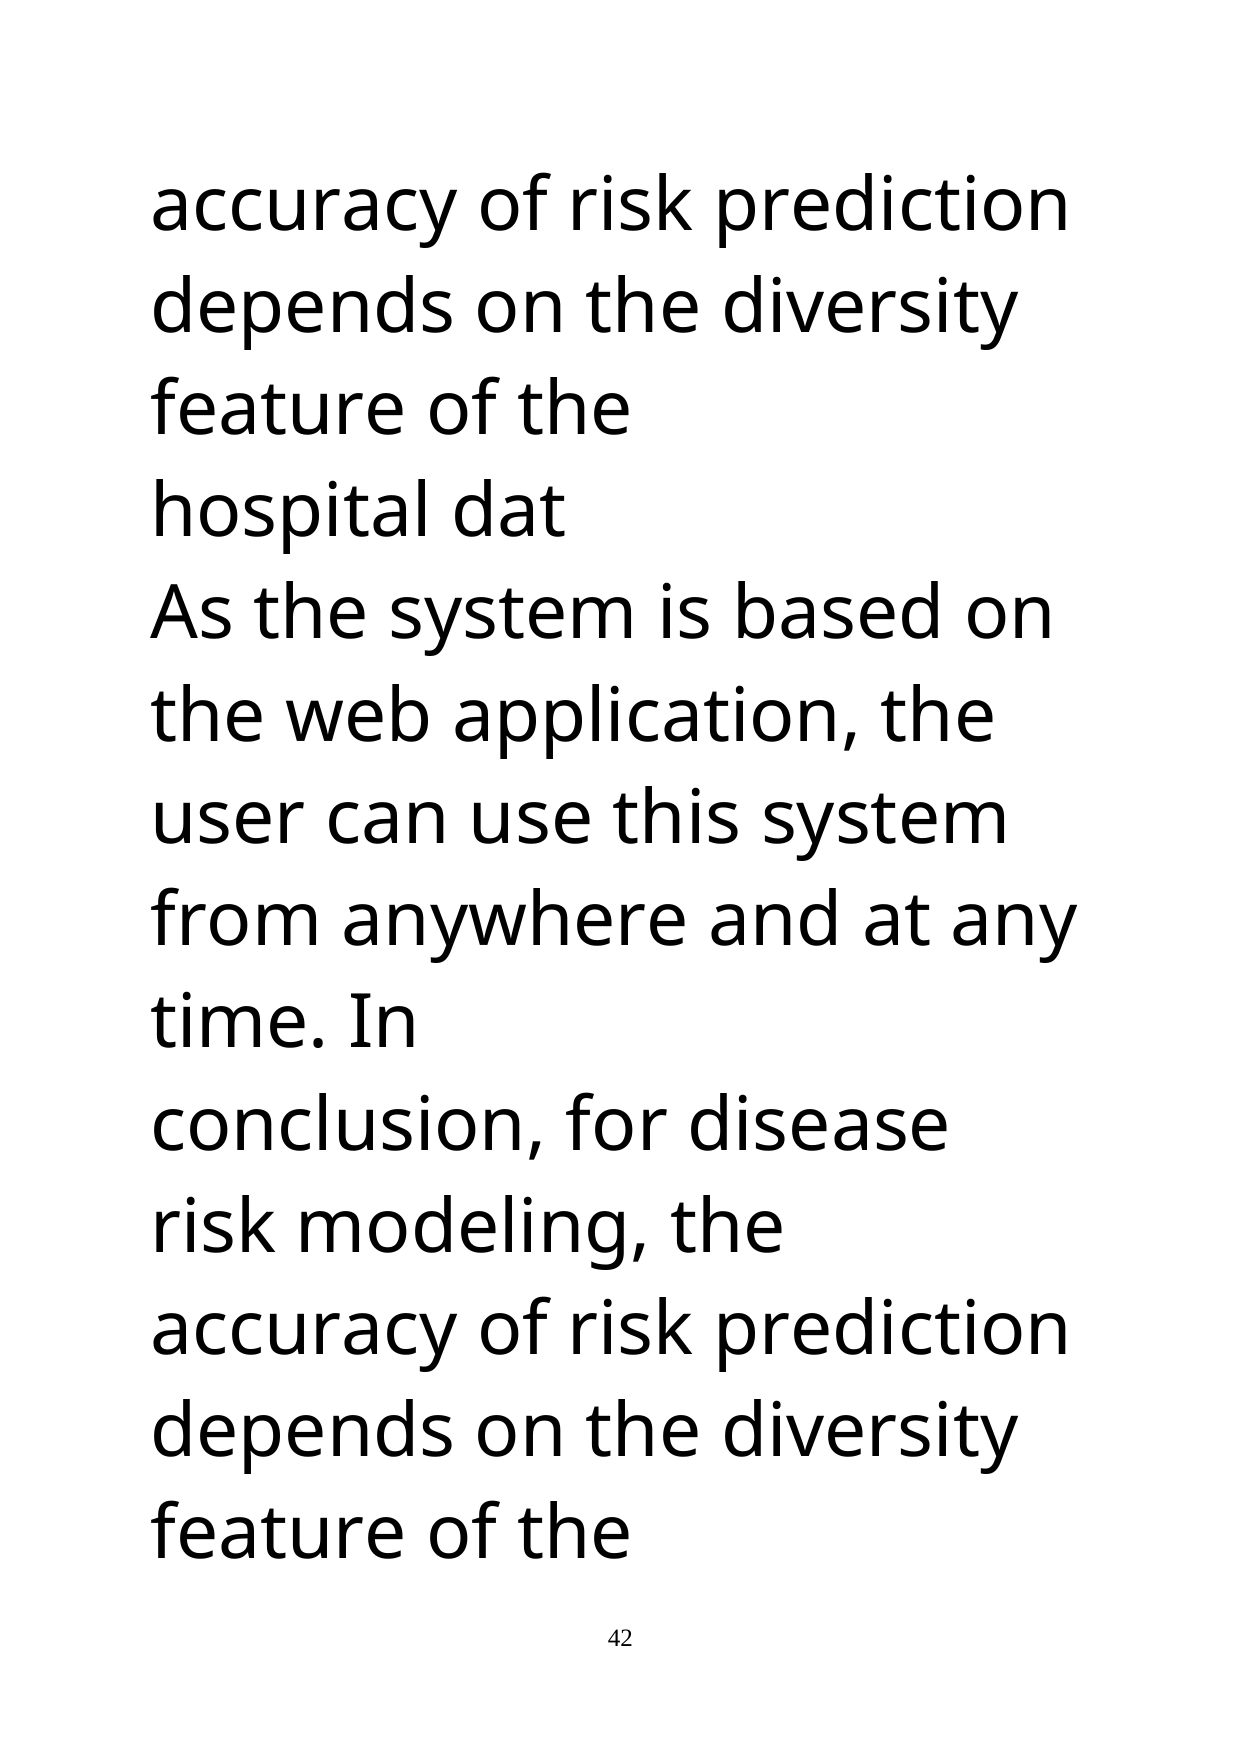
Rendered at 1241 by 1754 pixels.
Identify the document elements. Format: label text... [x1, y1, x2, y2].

text hospital dat [150, 457, 1090, 559]
text As the system is based on the web application, the user can use this system from anywhere and at any time. In [150, 559, 1090, 1070]
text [150, 150, 1090, 457]
text conclusion, for disease risk modeling, the accuracy of risk prediction depends on the diversity feature of the [150, 1070, 1090, 1581]
